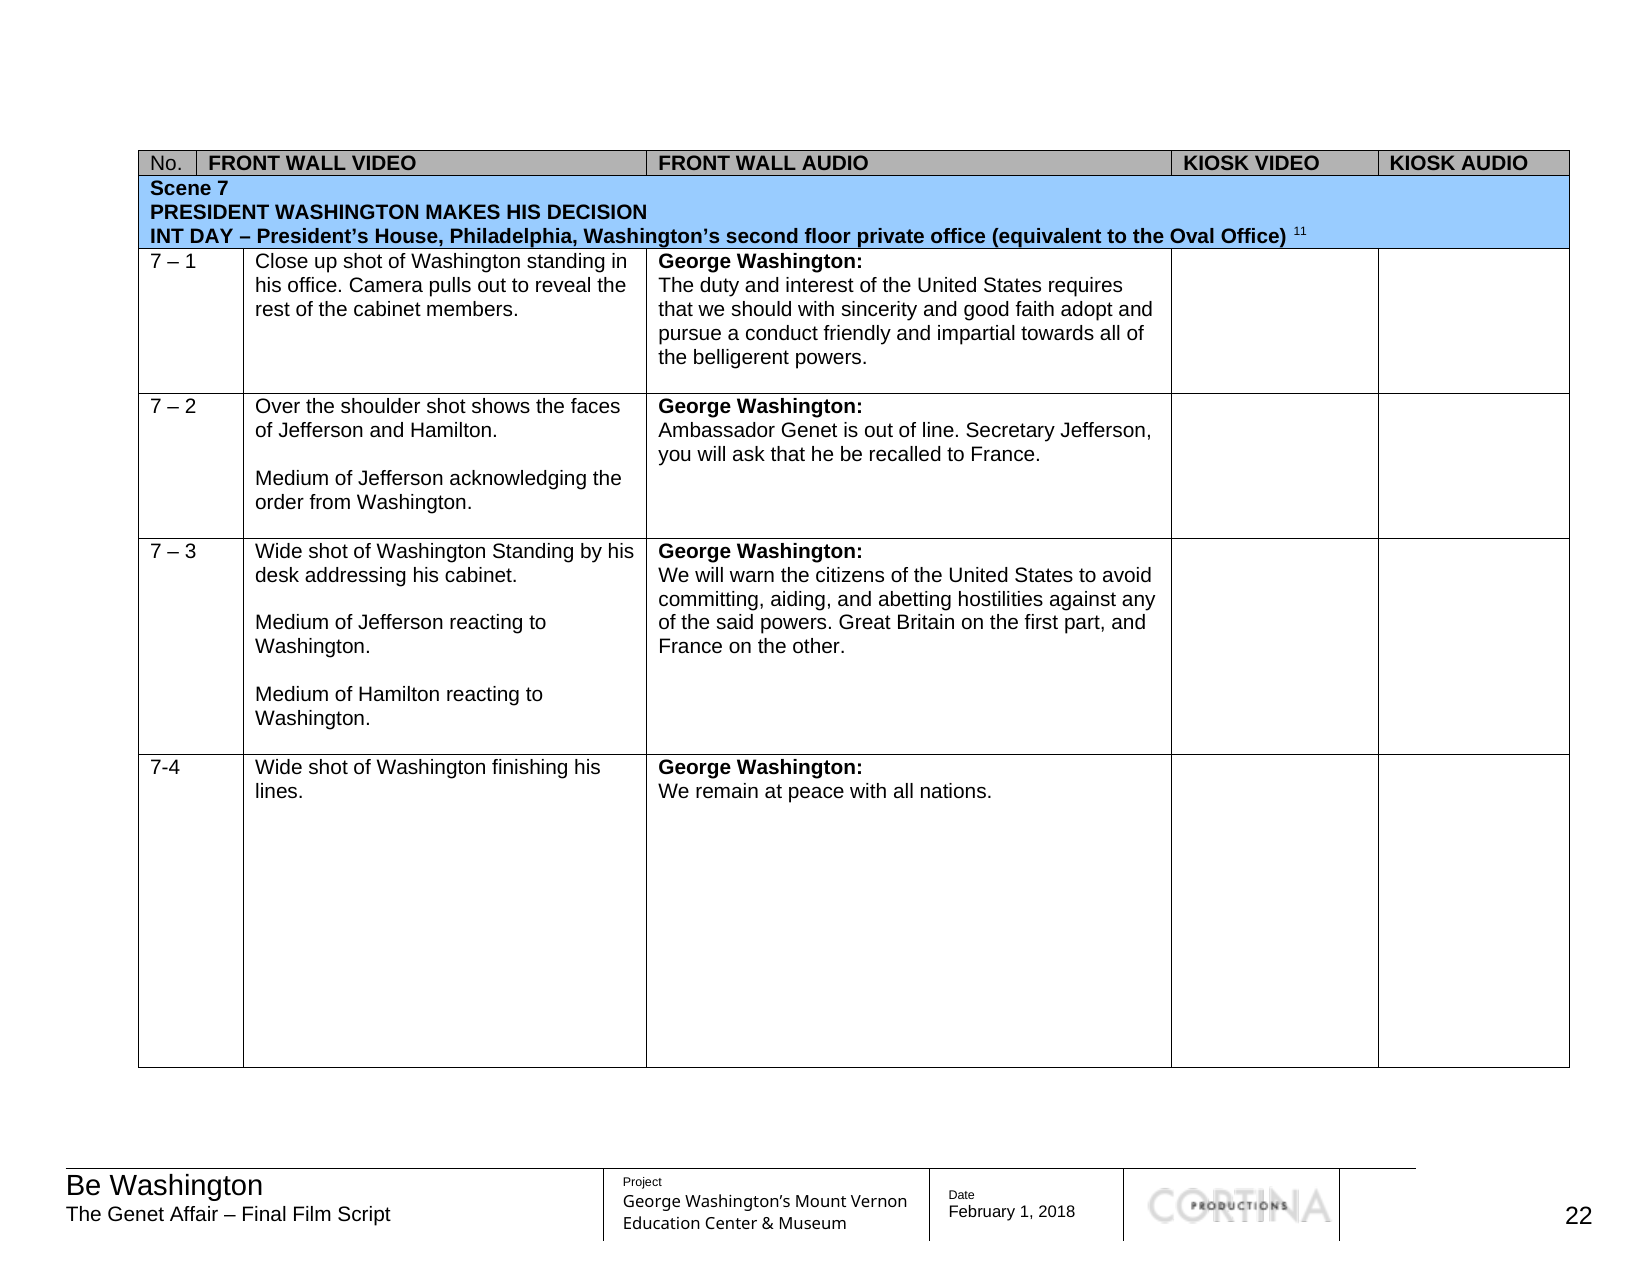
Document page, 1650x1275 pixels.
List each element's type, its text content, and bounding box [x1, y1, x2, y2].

table_cell 7-4 [139, 755, 243, 1067]
table_cell [1379, 755, 1569, 1067]
table_cell No. [139, 151, 196, 175]
table_cell FRONT WALL VIDEO [197, 151, 646, 175]
table_cell KIOSK VIDEO [1172, 151, 1378, 175]
table_cell [1379, 249, 1569, 393]
table_cell KIOSK AUDIO [1379, 151, 1569, 175]
table_cell FRONT WALL AUDIO [647, 151, 1171, 175]
table_cell Over the shoulder shot shows the faces of Jefferson and Hamilton. Medium of Jefferson acknowledging the order from Washington. [244, 394, 646, 537]
table_cell [1379, 394, 1569, 537]
table_cell Wide shot of Washington Standing by his desk addressing his cabinet. Medium of Jefferson reacting to Washington. Medium of Hamilton reacting to Washington. [244, 539, 646, 754]
table_cell [1172, 539, 1378, 754]
table_cell George Washington: We remain at peace with all nations. [647, 755, 1171, 1067]
table_cell 7 – 1 [139, 249, 243, 393]
table_cell Scene 7 PRESIDENT WASHINGTON MAKES HIS DECISION INT DAY – President’s House, Philadelphia, Washington’s second floor private office (equivalent to the Oval Office) [139, 176, 1569, 248]
table_cell [1379, 539, 1569, 754]
table_cell [1172, 394, 1378, 537]
table_cell [1172, 755, 1378, 1067]
table_cell [1172, 249, 1378, 393]
table_cell George Washington: Ambassador Genet is out of line. Secretary Jefferson, you will ask that he be recalled to France. [647, 394, 1171, 537]
table_cell 7 – 2 [139, 394, 243, 537]
table_cell 7 – 3 [139, 539, 243, 754]
table_cell George Washington: The duty and interest of the United States requires that we should with sincerity and good faith adopt and pursue a conduct friendly and impartial towards all of the belligerent powers. [647, 249, 1171, 393]
table_cell Close up shot of Washington standing in his office. Camera pulls out to reveal the rest of the cabinet members. [244, 249, 646, 393]
table_cell George Washington: We will warn the citizens of the United States to avoid committing, aiding, and abetting hostilities against any of the said powers. Great Britain on the first part, and France on the other. [647, 539, 1171, 754]
table_cell Wide shot of Washington finishing his lines. [244, 755, 646, 1067]
